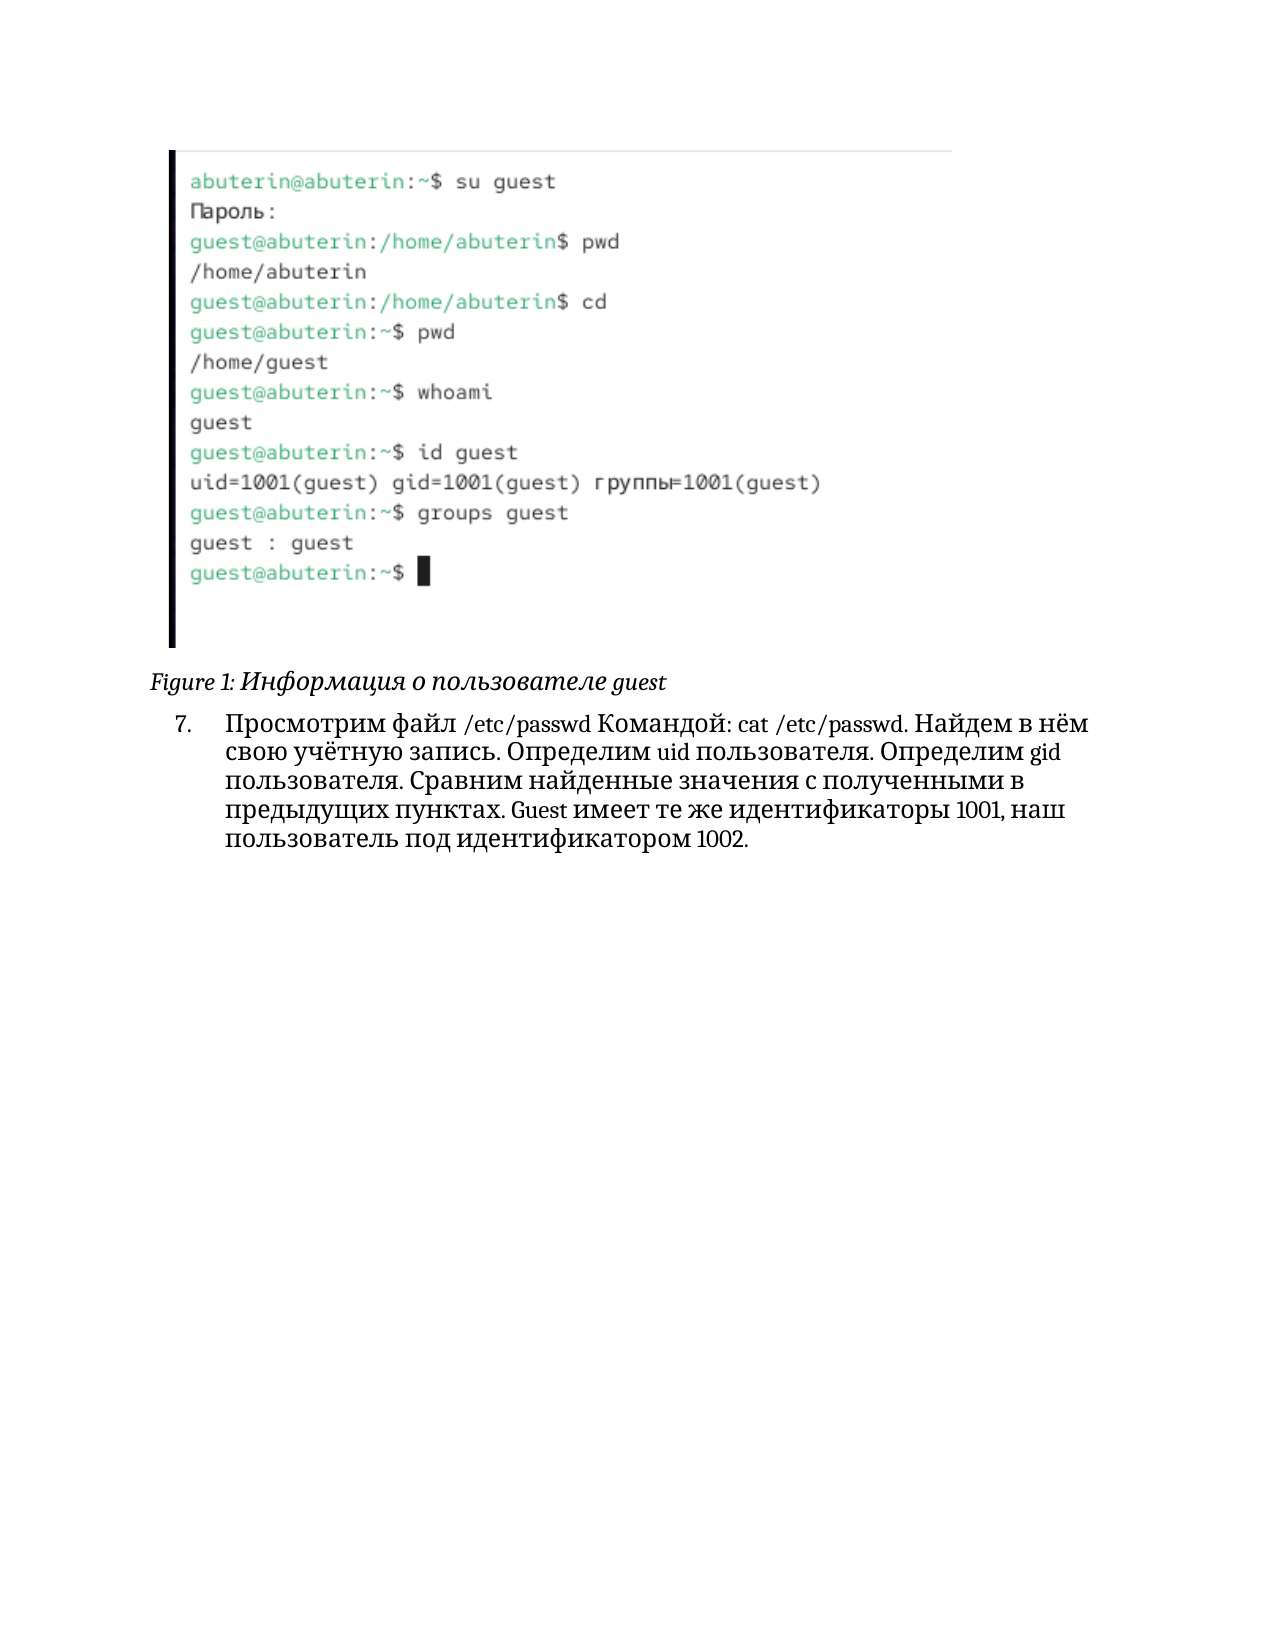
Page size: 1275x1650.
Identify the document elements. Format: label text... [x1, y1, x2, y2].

picture [168, 150, 952, 648]
text Figure 1: Информация о пользователе guest [150, 668, 1125, 697]
list Просмотрим файл /etc/passwd Командой: cat /etc/passwd. Найдем в нём свою учётную запись. Определим uid пользователя. Определим gid пользователя. Сравним найденные значения с полученными в предыдущих пунктах. Guest имеет те же идентификаторы 1001, наш пользователь под идентификатором 1002. [175, 709, 1125, 853]
